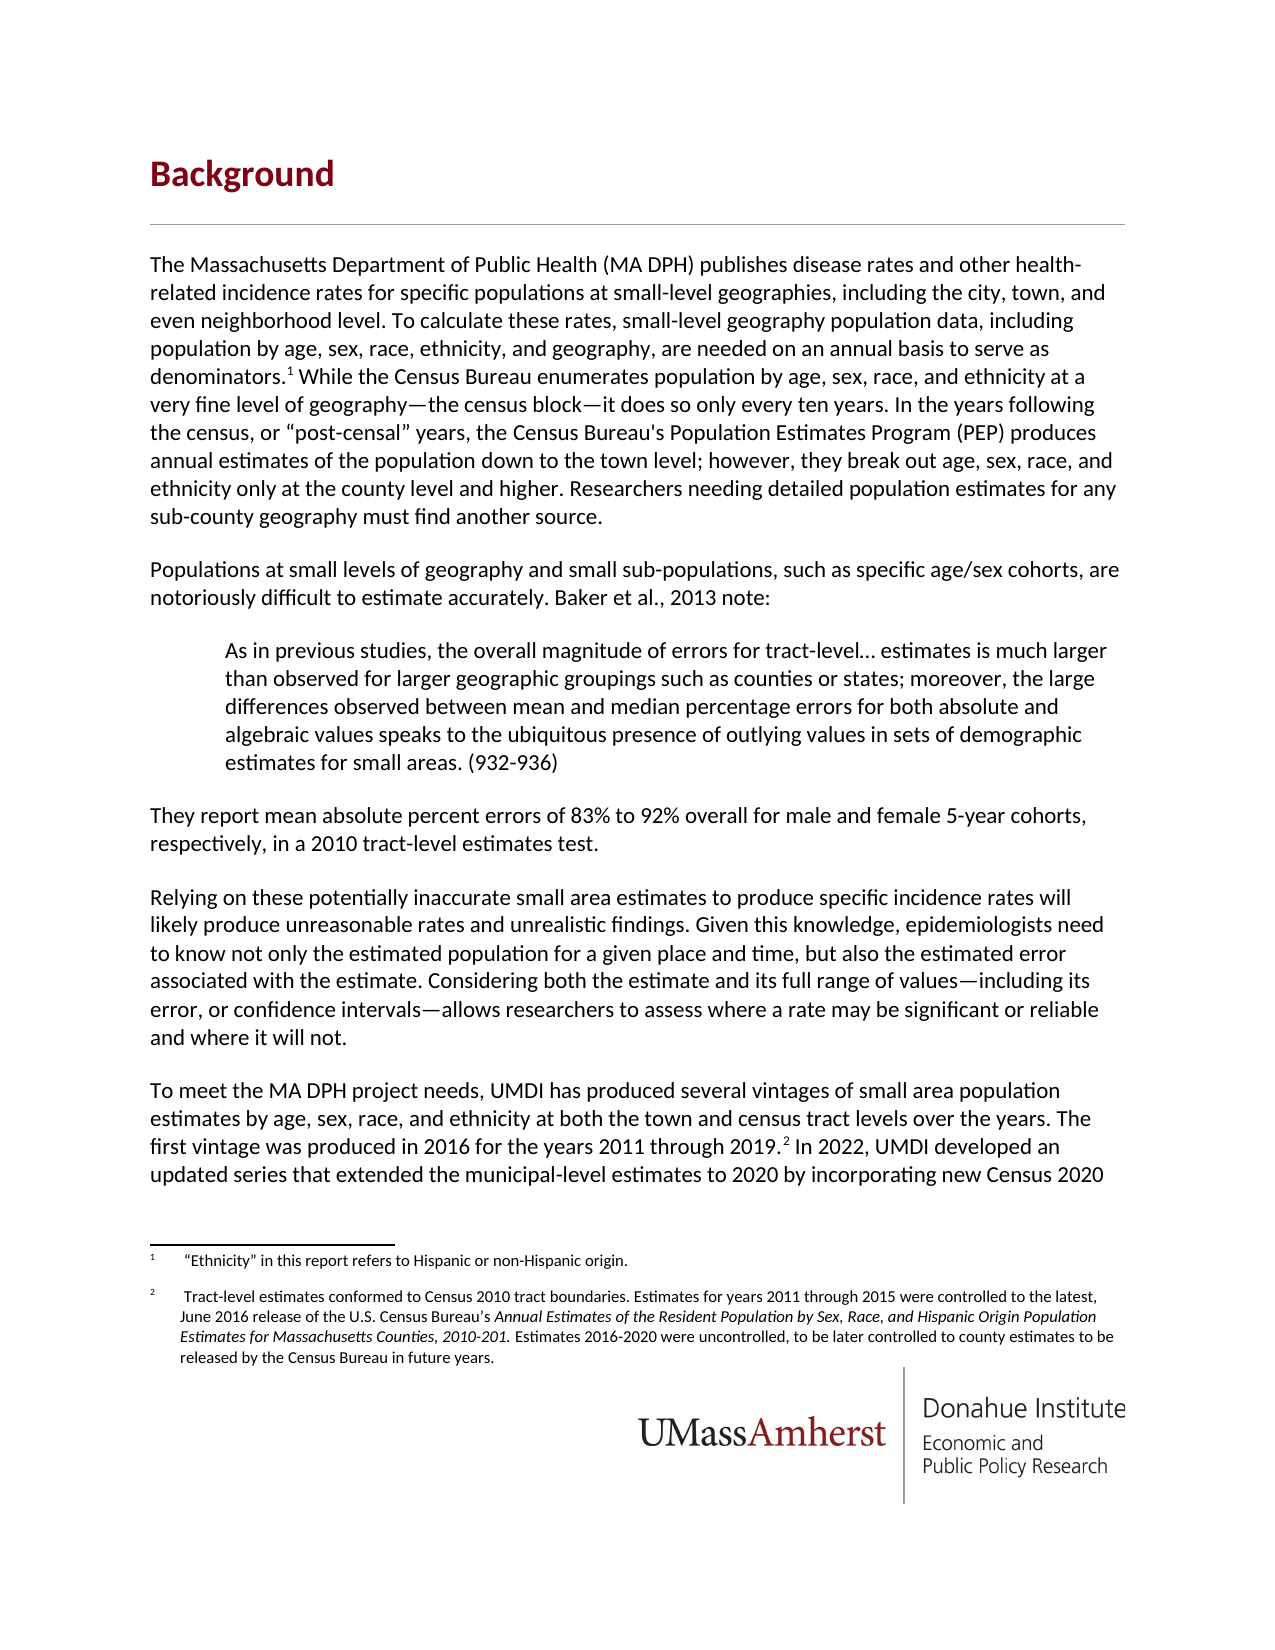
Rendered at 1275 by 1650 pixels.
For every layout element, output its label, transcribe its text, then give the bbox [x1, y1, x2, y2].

subtitle Background [150, 150, 1125, 224]
text Relying on these potentially inaccurate small area estimates to produce specific incidence rates will likely produce unreasonable rates and unrealistic findings. Given this knowledge, epidemiologists need to know not only the estimated population for a given place and time, but also the estimated error associated with the estimate. Considering both the estimate and its full range of values—including its error, or confidence intervals—allows researchers to assess where a rate may be significant or reliable and where it will not. [150, 883, 1125, 1051]
text As in previous studies, the overall magnitude of errors for tract-level… estimates is much larger than observed for larger geographic groupings such as counties or states; moreover, the large differences observed between mean and median percentage errors for both absolute and algebraic values speaks to the ubiquitous presence of outlying values in sets of demographic estimates for small areas. (932-936) [225, 636, 1125, 777]
picture [638, 1367, 1125, 1504]
text They report mean absolute percent errors of 83% to 92% overall for male and female 5-year cohorts, respectively, in a 2010 tract-level estimates test. [150, 802, 1125, 858]
text The Massachusetts Department of Public Health (MA DPH) publishes disease rates and other health-related incidence rates for specific populations at small-level geographies, including the city, town, and even neighborhood level. To calculate these rates, small-level geography population data, including population by age, sex, race, ethnicity, and geography, are needed on an annual basis to serve as denominators. While the Census Bureau enumerates population by age, sex, race, and ethnicity at a very fine level of geography—the census block—it does so only every ten years. In the years following the census, or “post-censal” years, the Census Bureau's Population Estimates Program (PEP) produces annual estimates of the population down to the town level; however, they break out age, sex, race, and ethnicity only at the county level and higher. Researchers needing detailed population estimates for any sub-county geography must find another source. [150, 250, 1125, 530]
text Populations at small levels of geography and small sub-populations, such as specific age/sex cohorts, are notoriously difficult to estimate accurately. Baker et al., 2013 note: [150, 555, 1125, 611]
